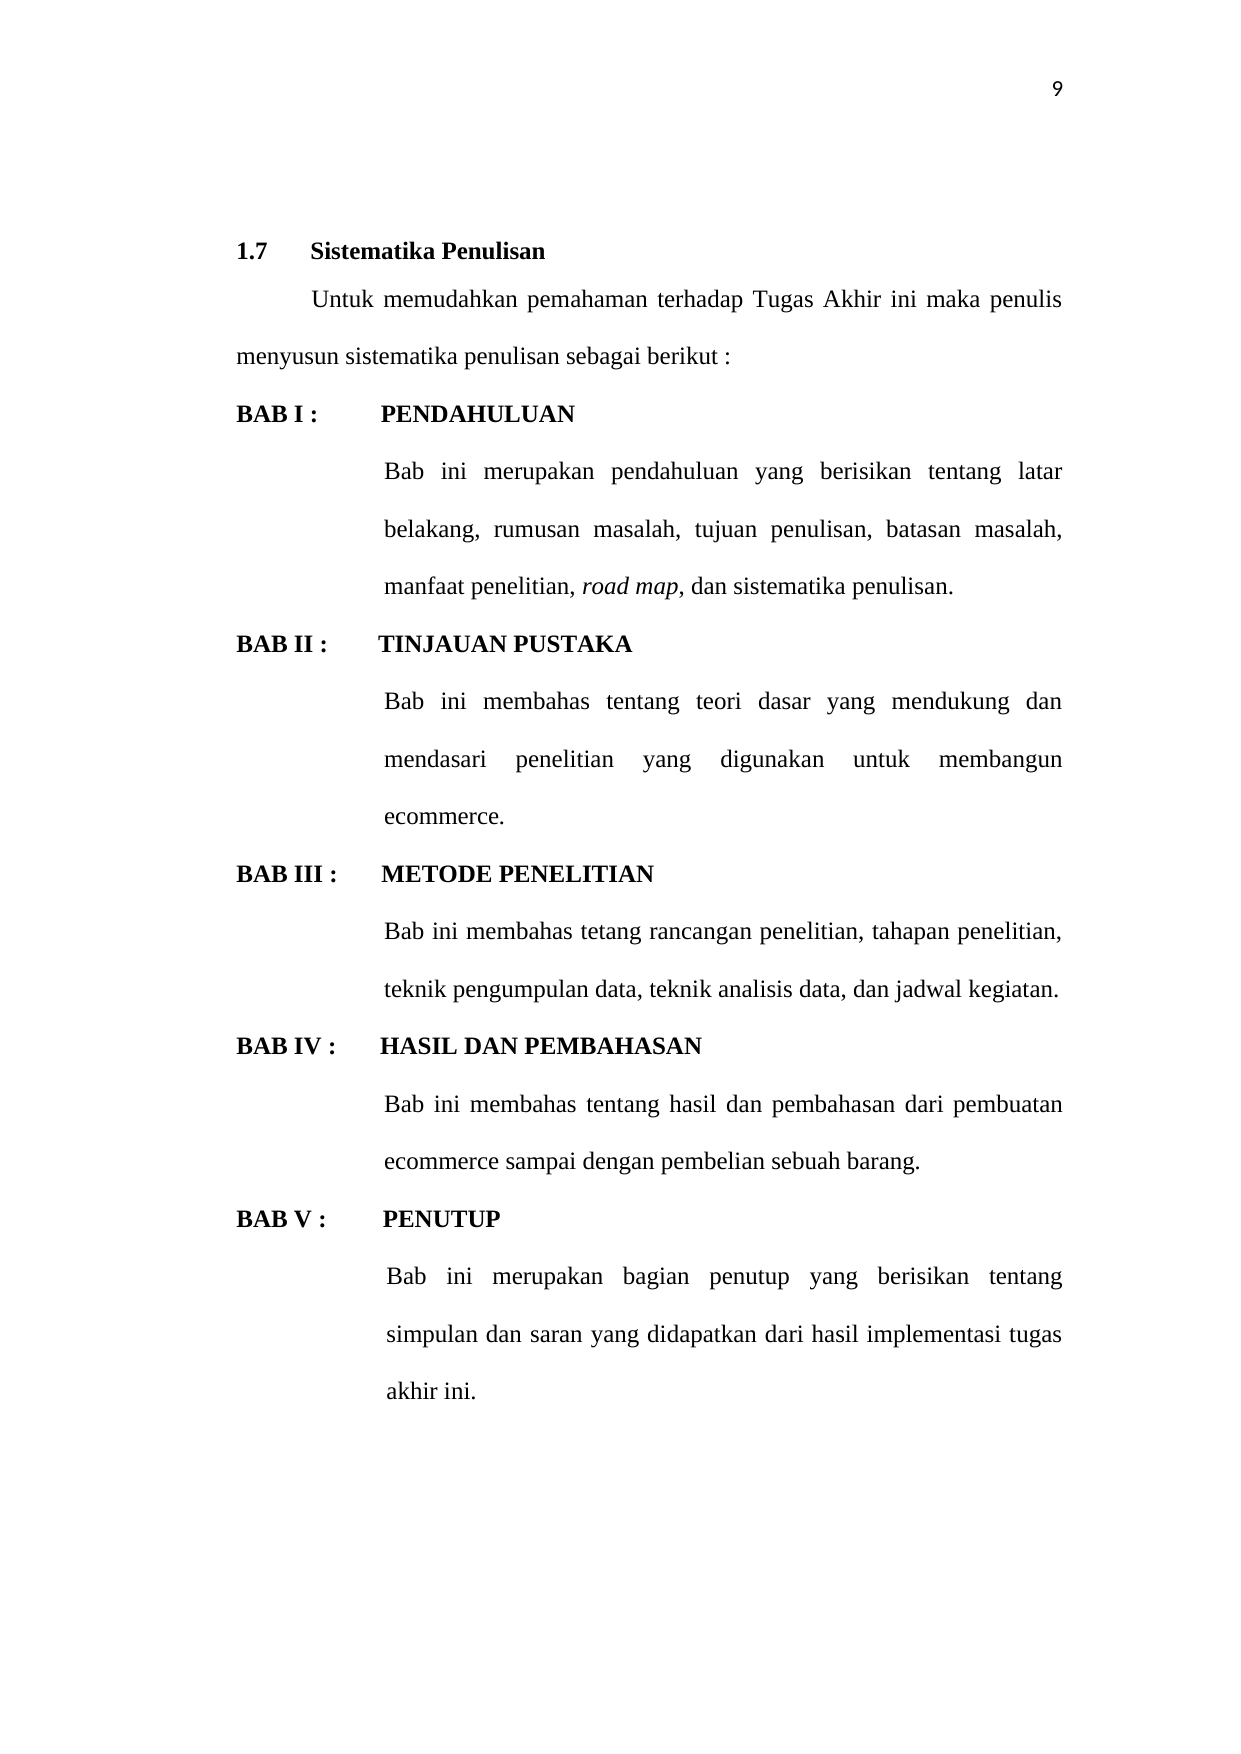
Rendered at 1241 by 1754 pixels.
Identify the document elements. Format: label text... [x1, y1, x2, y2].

list BAB IV : HASIL DAN PEMBAHASAN [236, 1031, 1063, 1060]
text BAB II : TINJAUAN PUSTAKA [236, 629, 1063, 658]
text Bab ini merupakan pendahuluan yang berisikan tentang latar belakang, rumusan masalah, tujuan penulisan, batasan masalah, manfaat penelitian, road map, dan sistematika penulisan. [384, 456, 1063, 600]
list BAB V : PENUTUP [236, 1204, 1063, 1233]
text Bab ini membahas tetang rancangan penelitian, tahapan penelitian, teknik pengumpulan data, teknik analisis data, dan jadwal kegiatan. [384, 916, 1063, 1003]
subtitle Sistematika Penulisan [236, 236, 1063, 265]
list BAB III : METODE PENELITIAN [236, 859, 1063, 888]
text BAB I : PENDAHULUAN [236, 399, 1063, 428]
text Untuk memudahkan pemahaman terhadap Tugas Akhir ini maka penulis menyusun sistematika penulisan sebagai berikut : [236, 284, 1063, 370]
list Bab ini membahas tentang hasil dan pembahasan dari pembuatan ecommerce sampai dengan pembelian sebuah barang. [384, 1089, 1063, 1175]
text Bab ini merupakan bagian penutup yang berisikan tentang simpulan dan saran yang didapatkan dari hasil implementasi tugas akhir ini. [386, 1261, 1063, 1405]
text Bab ini membahas tentang teori dasar yang mendukung dan mendasari penelitian yang digunakan untuk membangun ecommerce. [384, 686, 1063, 830]
